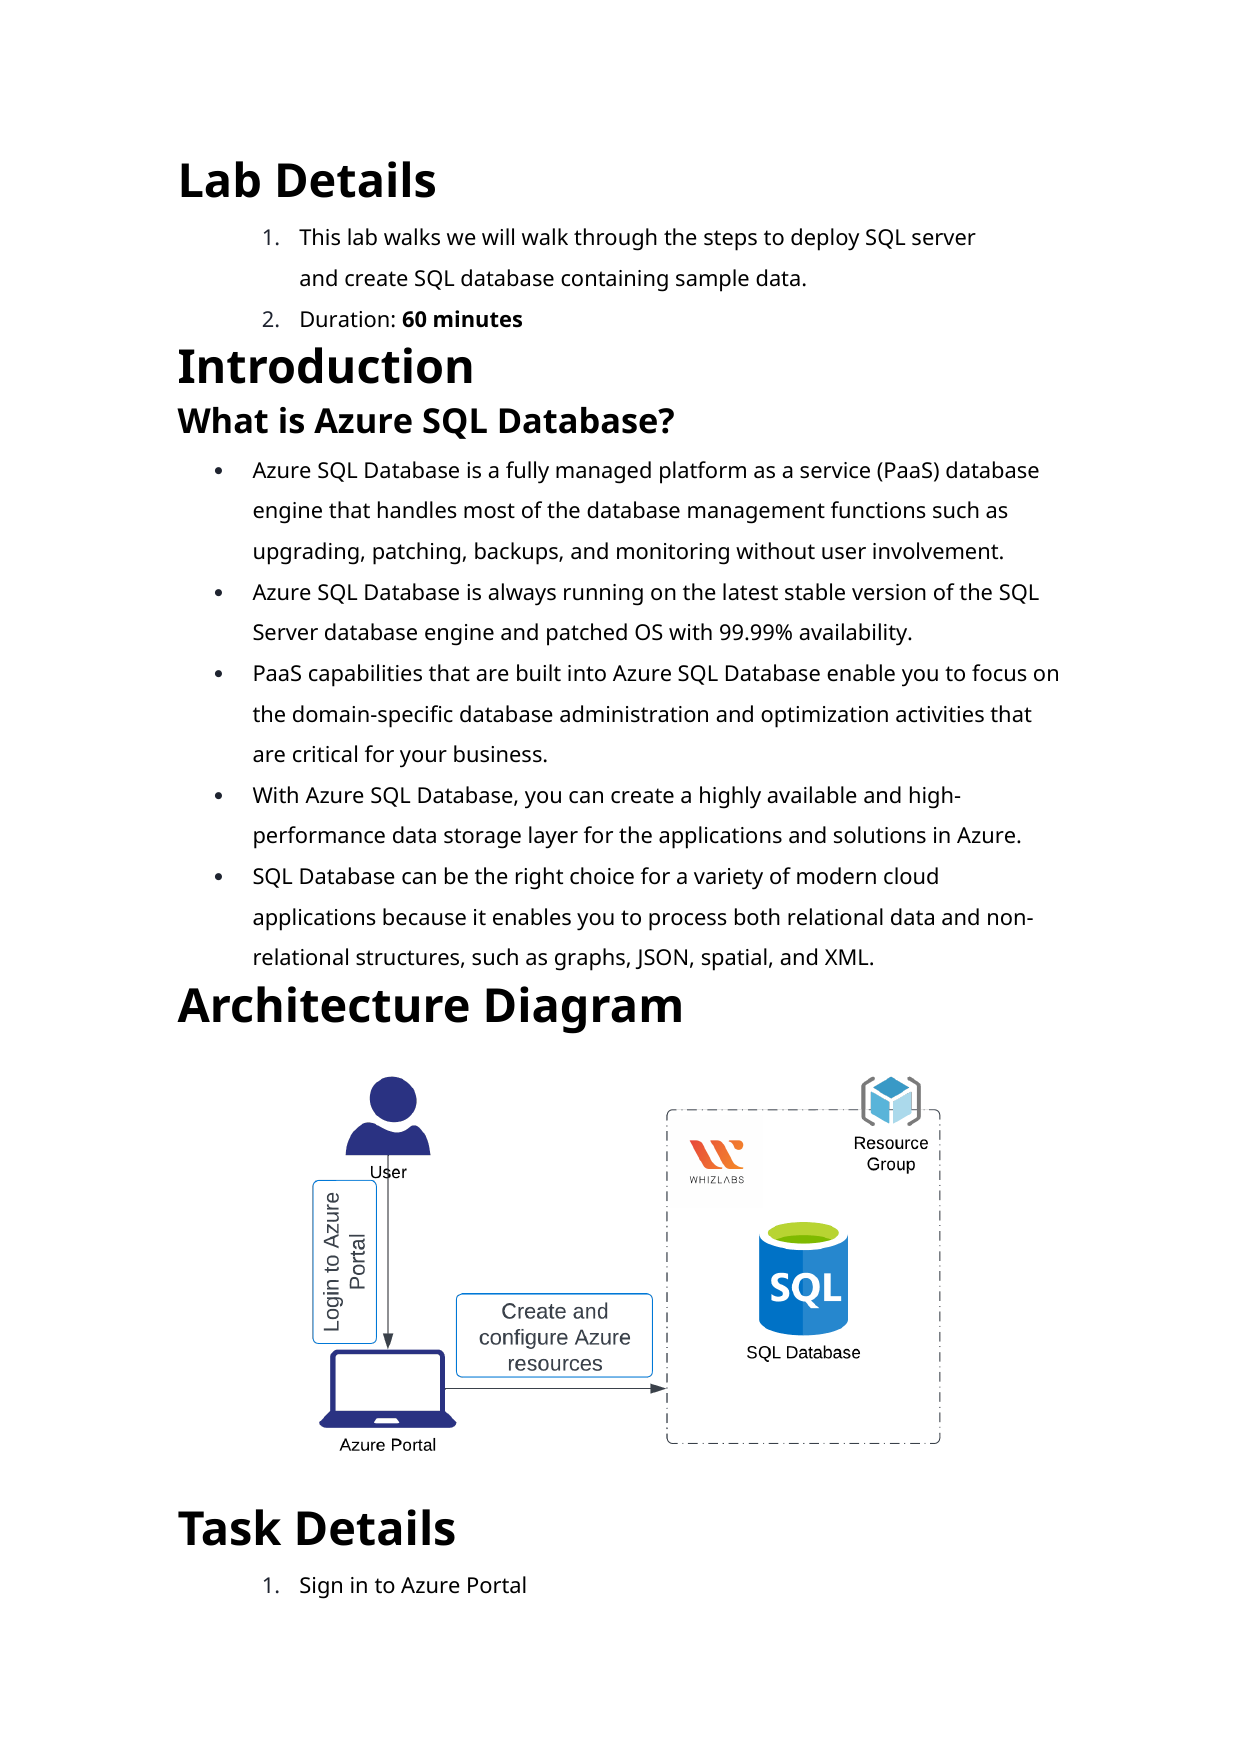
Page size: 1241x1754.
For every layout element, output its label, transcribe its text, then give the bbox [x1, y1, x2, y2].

text Lab Details [177, 148, 1063, 211]
list PaaS capabilities that are built into Azure SQL Database enable you to focus on the domain-specific database administration and optimization activities that are critical for your business. [215, 647, 1063, 769]
list This lab walks we will walk through the steps to deploy SQL server and create SQL database containing sample data. [262, 211, 1016, 293]
list Azure SQL Database is always running on the latest stable version of the SQL Server database engine and patched OS with 99.99% availability. [215, 566, 1063, 647]
list Azure SQL Database is a fully managed platform as a service (PaaS) database engine that handles most of the database management functions such as upgrading, patching, backups, and monitoring without user involvement. [215, 444, 1063, 566]
list With Azure SQL Database, you can create a highly available and high-performance data storage layer for the applications and solutions in Azure. [215, 769, 1063, 850]
list SQL Database can be the right choice for a variety of modern cloud applications because it enables you to process both relational data and non-relational structures, such as graphs, JSON, spatial, and XML. [215, 850, 1063, 972]
text Introduction [177, 333, 1063, 397]
text Task Details [177, 1496, 1063, 1559]
text What is Azure SQL Database? [177, 397, 1063, 444]
list Sign in to Azure Portal [262, 1559, 1016, 1600]
list Duration: 60 minutes [262, 293, 1016, 333]
text Architecture Diagram [177, 972, 1063, 1036]
picture [251, 1036, 989, 1496]
